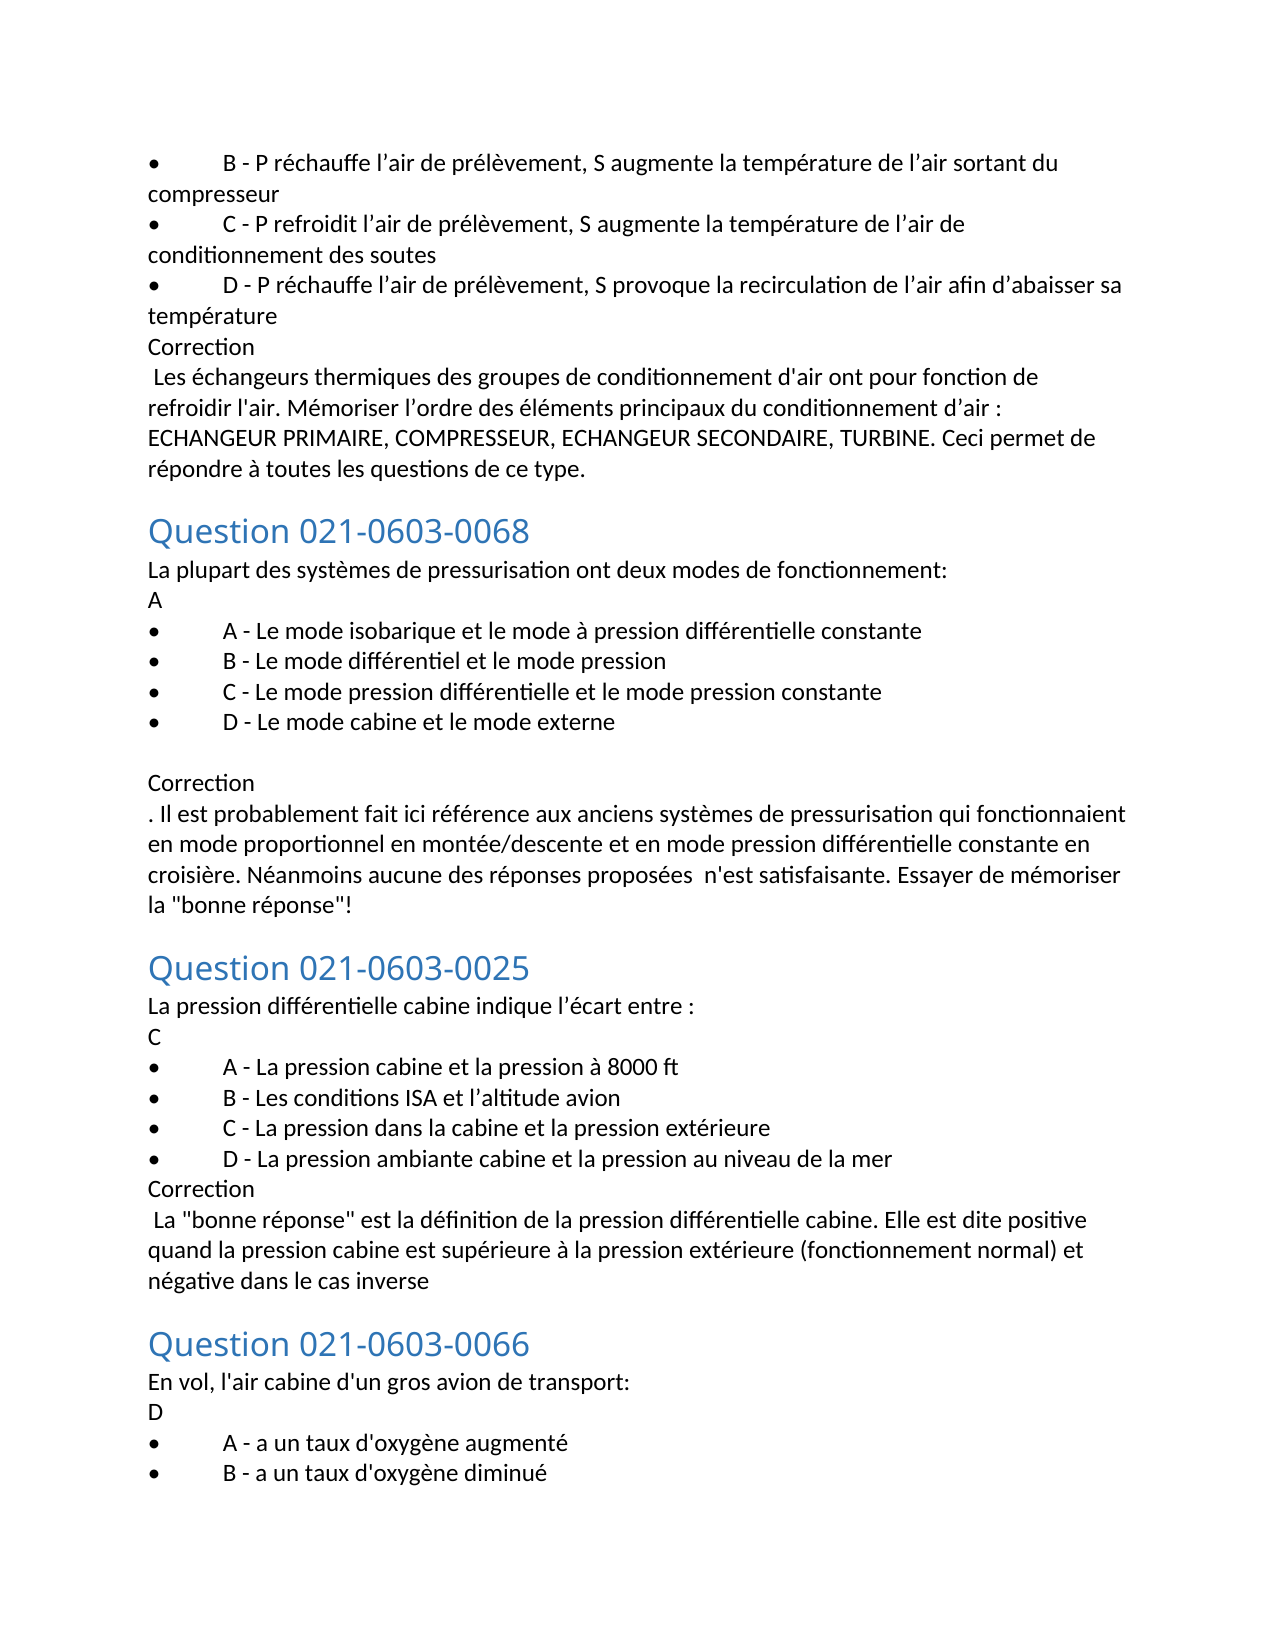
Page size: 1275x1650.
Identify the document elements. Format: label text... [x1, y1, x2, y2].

text • A - La pression cabine et la pression à 8000 ft [148, 1051, 1127, 1082]
text C [148, 1021, 1127, 1051]
text D [148, 1397, 1127, 1427]
text • D - La pression ambiante cabine et la pression au niveau de la mer [148, 1143, 1127, 1173]
subtitle Question 021-0603-0068 [148, 508, 1127, 554]
text • A - a un taux d'oxygène augmenté [148, 1427, 1127, 1458]
text • B - a un taux d'oxygène diminué [148, 1458, 1127, 1488]
text • B - Le mode différentiel et le mode pression [148, 645, 1127, 676]
subtitle Question 021-0603-0025 [148, 945, 1127, 990]
text • C - P refroidit l’air de prélèvement, S augmente la température de l’air de conditionnement des soutes [148, 209, 1127, 270]
text . Il est probablement fait ici référence aux anciens systèmes de pressurisation qui fonctionnaient en mode proportionnel en montée/descente et en mode pression différentielle constante en croisière. Néanmoins aucune des réponses proposées n'est satisfaisante. Essayer de mémoriser la "bonne réponse"! [148, 798, 1127, 920]
text • B - Les conditions ISA et l’altitude avion [148, 1082, 1127, 1112]
text Correction [148, 767, 1127, 798]
text • D - Le mode cabine et le mode externe [148, 706, 1127, 737]
text La "bonne réponse" est la définition de la pression différentielle cabine. Elle est dite positive quand la pression cabine est supérieure à la pression extérieure (fonctionnement normal) et négative dans le cas inverse [148, 1204, 1127, 1296]
text • C - Le mode pression différentielle et le mode pression constante [148, 676, 1127, 706]
text La plupart des systèmes de pressurisation ont deux modes de fonctionnement: [148, 554, 1127, 584]
text • B - P réchauffe l’air de prélèvement, S augmente la température de l’air sortant du compresseur [148, 148, 1127, 209]
subtitle Question 021-0603-0066 [148, 1321, 1127, 1366]
text La pression différentielle cabine indique l’écart entre : [148, 990, 1127, 1021]
text Correction [148, 1173, 1127, 1204]
text Les échangeurs thermiques des groupes de conditionnement d'air ont pour fonction de refroidir l'air. Mémoriser l’ordre des éléments principaux du conditionnement d’air : ECHANGEUR PRIMAIRE, COMPRESSEUR, ECHANGEUR SECONDAIRE, TURBINE. Ceci permet de répondre à toutes les questions de ce type. [148, 361, 1127, 483]
text Correction [148, 331, 1127, 361]
text • D - P réchauffe l’air de prélèvement, S provoque la recirculation de l’air afin d’abaisser sa température [148, 270, 1127, 331]
text A [148, 584, 1127, 615]
text En vol, l'air cabine d'un gros avion de transport: [148, 1366, 1127, 1397]
text • C - La pression dans la cabine et la pression extérieure [148, 1112, 1127, 1143]
text • A - Le mode isobarique et le mode à pression différentielle constante [148, 615, 1127, 645]
